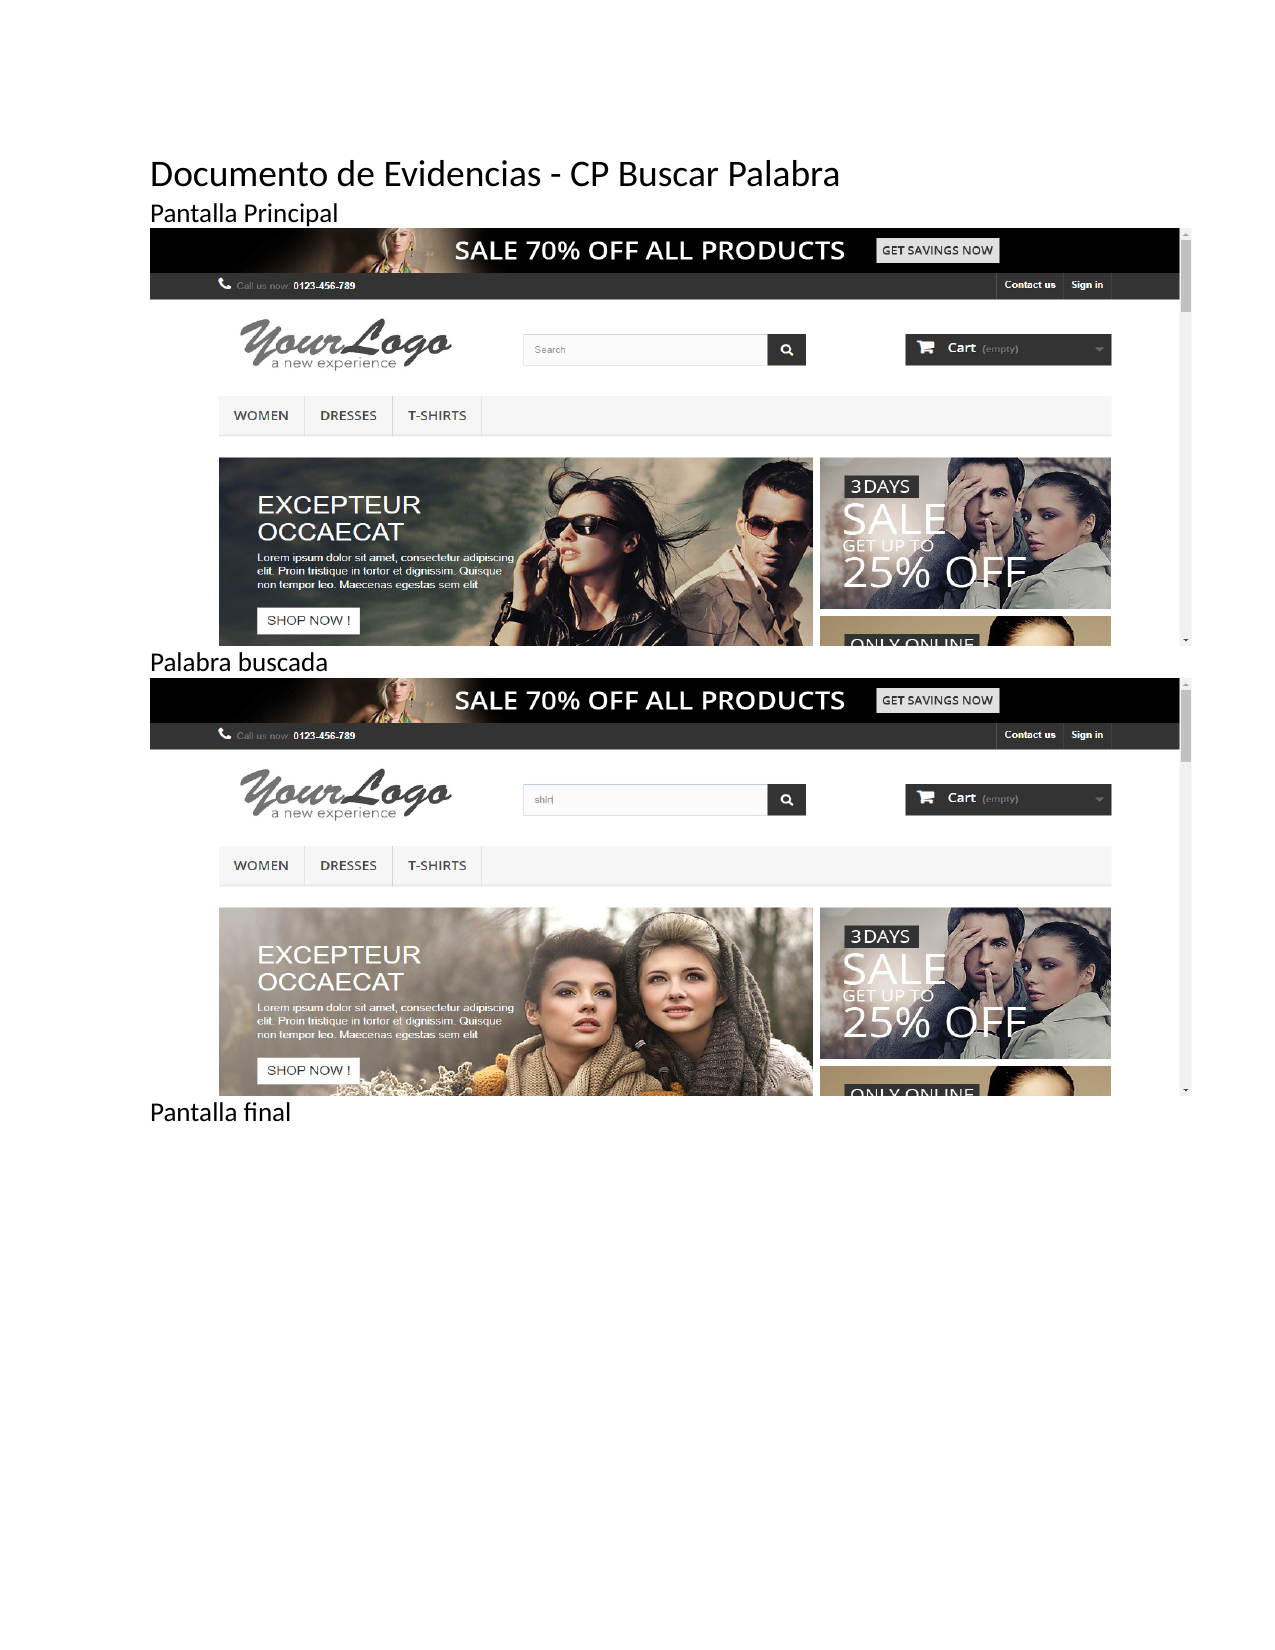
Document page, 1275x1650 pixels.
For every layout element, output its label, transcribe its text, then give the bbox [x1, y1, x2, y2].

picture [150, 237, 1192, 655]
text Pantalla Principal [150, 201, 1125, 237]
text Palabra buscada [150, 655, 1125, 691]
text Documento de Evidencias - CP Buscar Palabra [150, 150, 1125, 201]
picture [150, 691, 1192, 1109]
